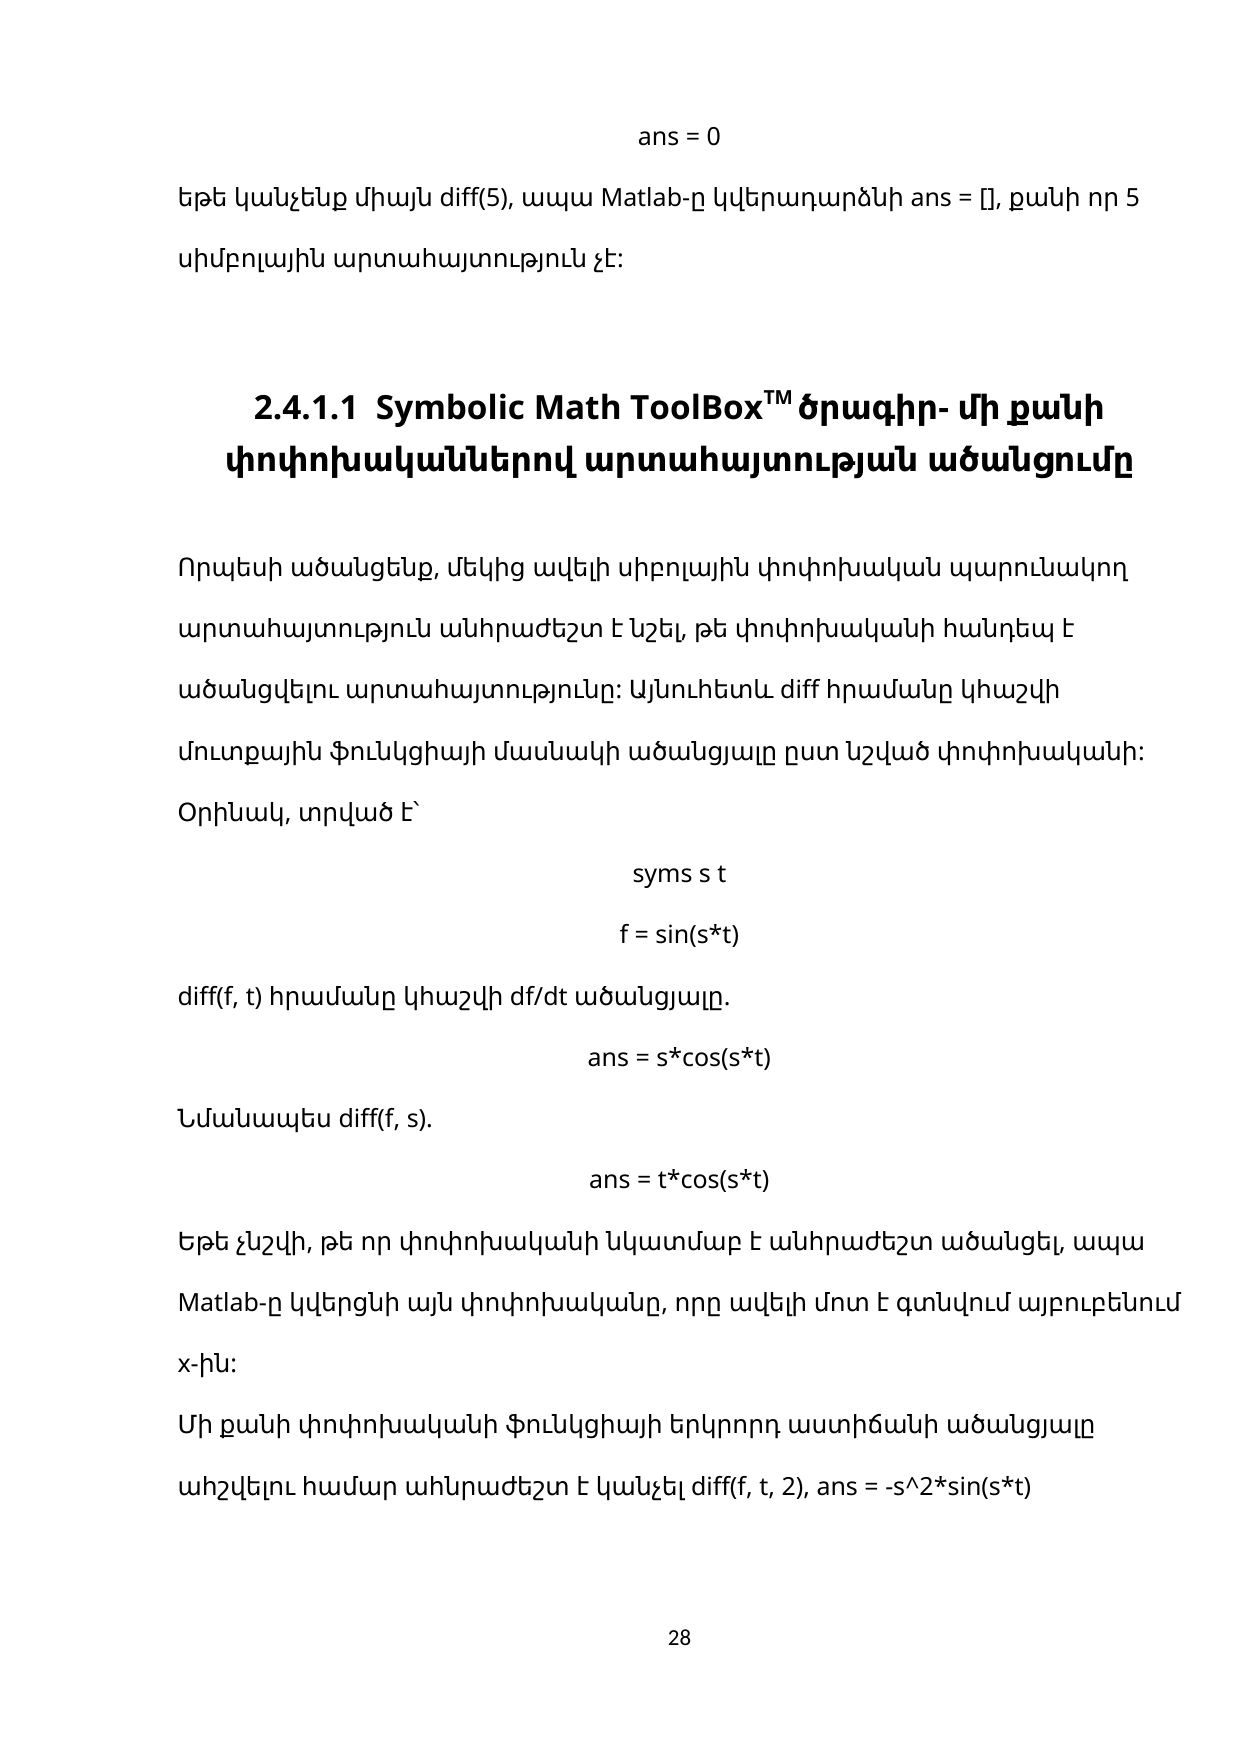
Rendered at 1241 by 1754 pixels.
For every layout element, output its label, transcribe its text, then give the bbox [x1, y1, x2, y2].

text diff(f, t) հրամանը կհաշվի df/dt ածանցյալը. [177, 978, 1181, 1012]
text ans = s*cos(s*t) [177, 1039, 1181, 1074]
text syms s t [177, 856, 1181, 890]
text եթե կանչենք միայն diff(5), ապա Matlab-ը կվերադարձնի ans = [], քանի որ 5 սիմբոլային արտահայտություն չէ: [177, 179, 1181, 275]
text Որպեսի ածանցենք, մեկից ավելի սիբոլային փոփոխական պարունակող արտահայտություն անհրաժեշտ է նշել, թե փոփոխականի հանդեպ է ածանցվելու արտահայտությունը: Այնուհետև diff հրամանը կհաշվի մուտքային ֆունկցիայի մասնակի ածանցյալը ըստ նշված փոփոխականի: [177, 549, 1181, 767]
text ans = 0 [177, 118, 1181, 152]
text Եթե չնշվի, թե որ փոփոխականի նկատմաբ է անհրաժեշտ ածանցել, ապա Matlab-ը կվերցնի այն փոփոխականը, որը ավելի մոտ է գտնվում այբուբենում x-ին: [177, 1223, 1181, 1380]
text f = sin(s*t) [177, 917, 1181, 951]
text Օրինակ, տրված է՝ [177, 794, 1181, 829]
text Մի քանի փոփոխականի ֆունկցիայի երկրորդ աստիճանի ածանցյալը ահշվելու համար ահնրաժեշտ է կանչել diff(f, t, 2), ans = -s^2*sin(s*t) [177, 1407, 1181, 1502]
text Նմանապես diff(f, s). [177, 1101, 1181, 1135]
text ans = t*cos(s*t) [177, 1162, 1181, 1196]
subtitle 2.4.1.1 Symbolic Math ToolBoxTM ծրագիր- մի քանի փոփոխականներով արտահայտության ածանցումը [177, 384, 1181, 482]
